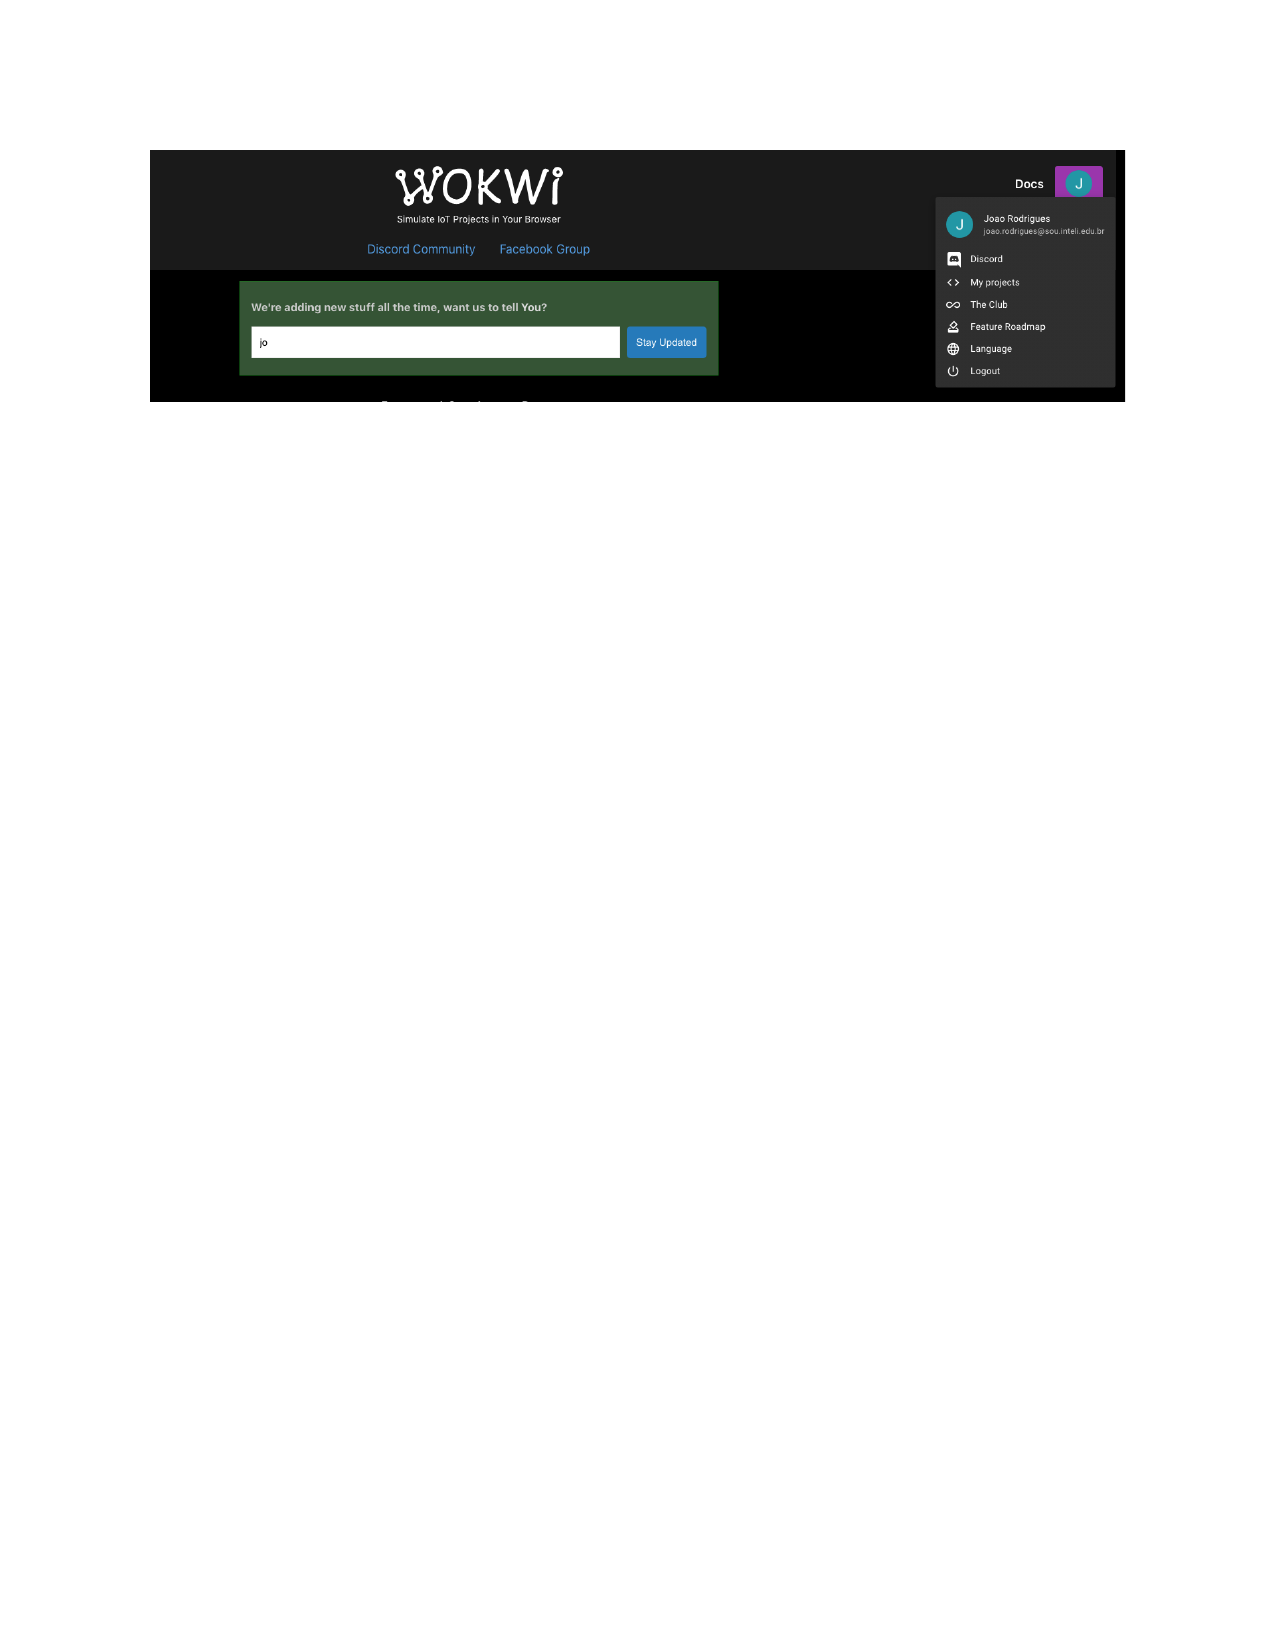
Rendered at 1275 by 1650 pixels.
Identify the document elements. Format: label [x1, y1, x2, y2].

picture [150, 150, 1125, 402]
